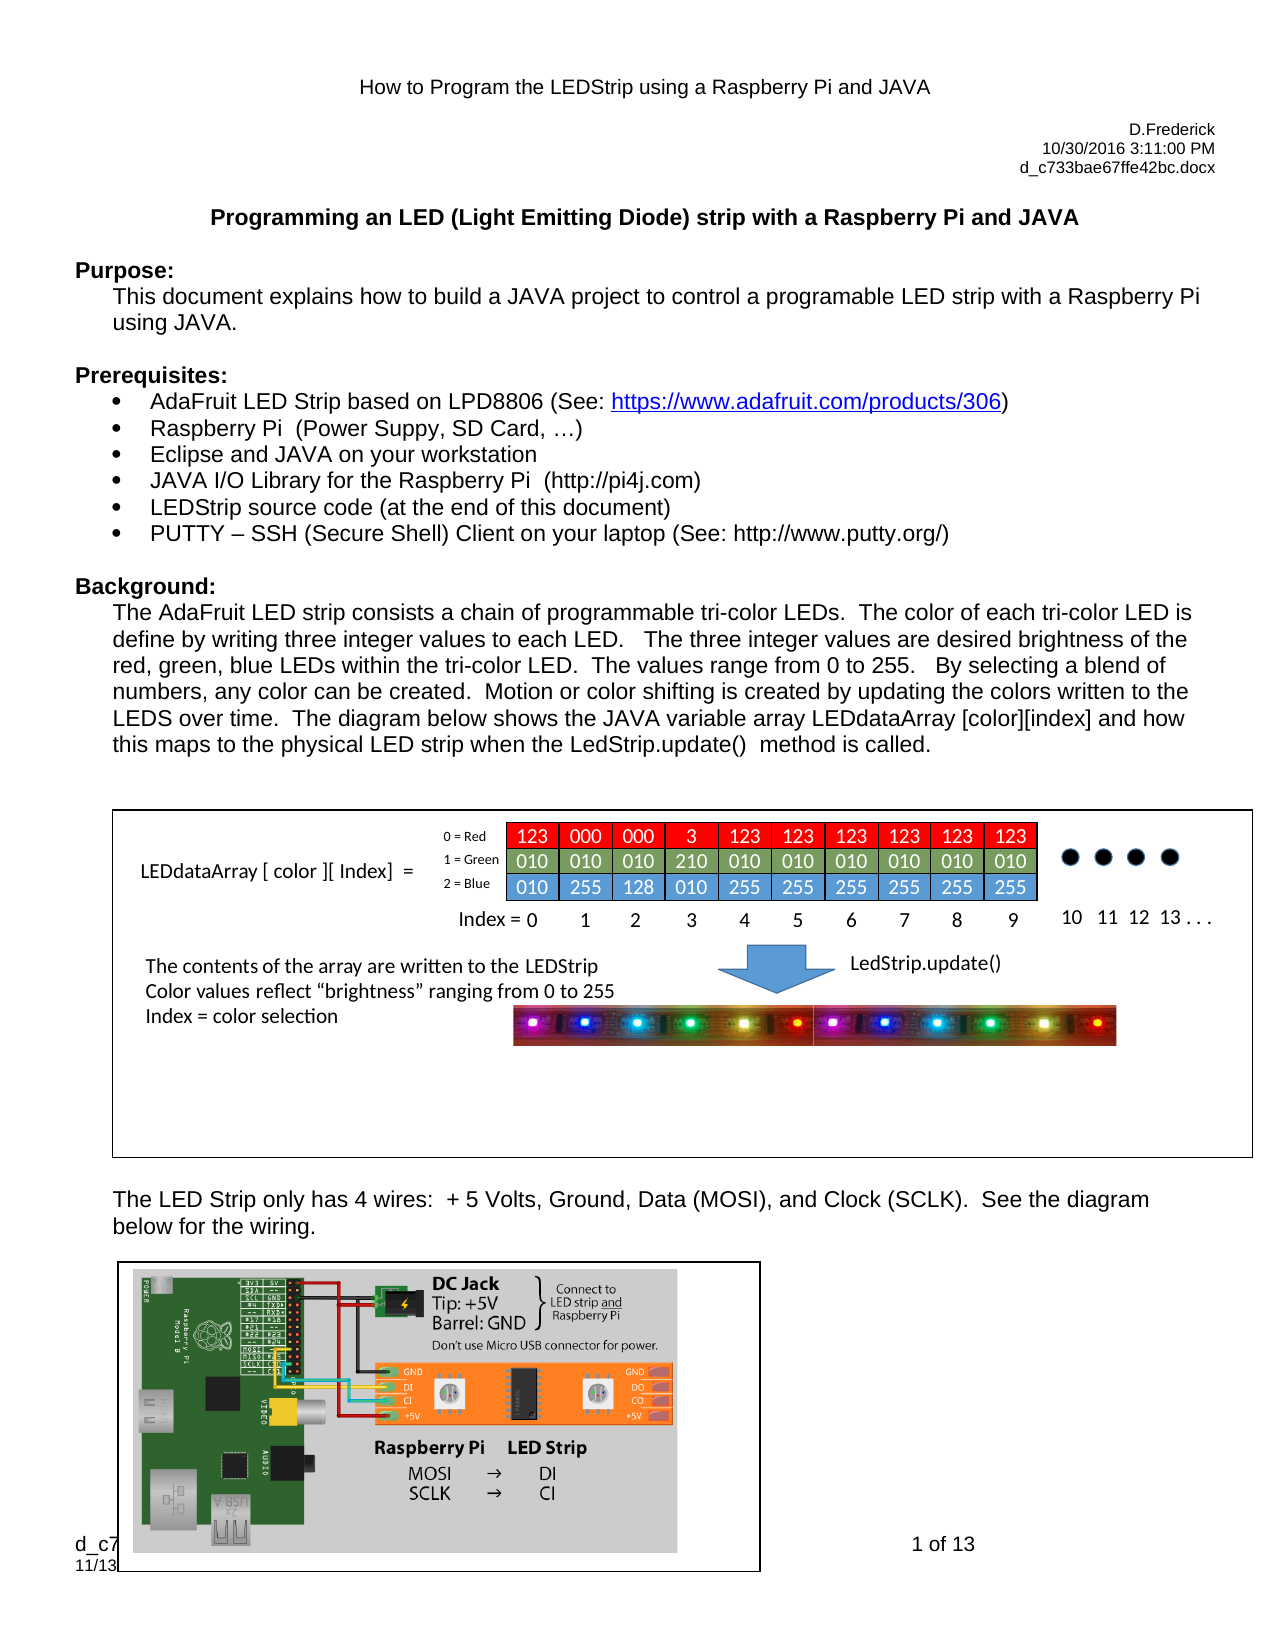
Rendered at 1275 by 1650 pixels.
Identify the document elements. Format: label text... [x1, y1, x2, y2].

text Purpose: [75, 257, 1215, 283]
text This document explains how to build a JAVA project to control a programable LED strip with a Raspberry Pi using JAVA. [112, 283, 1215, 336]
text df20160910_Notes_for_LEDStrip_Programming_v04.docx [75, 158, 1215, 177]
list Raspberry Pi (Power Suppy, SD Card, …) [112, 415, 1215, 441]
list AdaFruit LED Strip based on LPD8806 (See: https://www.adafruit.com/products/306) [112, 388, 1215, 415]
picture [133, 1269, 678, 1553]
text D.Frederick [75, 120, 1215, 139]
text Prerequisites: [75, 362, 1215, 388]
text The AdaFruit LED strip consists a chain of programmable tri-color LEDs. The color of each tri-color LED is define by writing three integer values to each LED. The three integer values are desired brightness of the red, green, blue LEDs within the tri-color LED. The values range from 0 to 255. By selecting a blend of numbers, any color can be created. Motion or color shifting is created by updating the colors written to the LEDS over time. The diagram below shows the JAVA variable array LEDdataArray [color][index] and how this maps to the physical LED strip when the LedStrip.update() method is called. [112, 599, 1215, 757]
text 10/30/2016 11:10:00 AM [75, 139, 1215, 158]
text The LED Strip only has 4 wires: + 5 Volts, Ground, Data (MOSI), and Clock (SCLK). See the diagram below for the wiring. [112, 1186, 1215, 1239]
list PUTTY – SSH (Secure Shell) Client on your laptop (See: http://www.putty.org/) [112, 520, 1215, 546]
text Programming an LED (Light Emitting Diode) strip with a Raspberry Pi and JAVA [75, 204, 1215, 230]
text Background: [75, 573, 1215, 599]
list Eclipse and JAVA on your workstation [112, 441, 1215, 467]
list JAVA I/O Library for the Raspberry Pi (http://pi4j.com) [112, 467, 1215, 494]
list LEDStrip source code (at the end of this document) [112, 494, 1215, 520]
